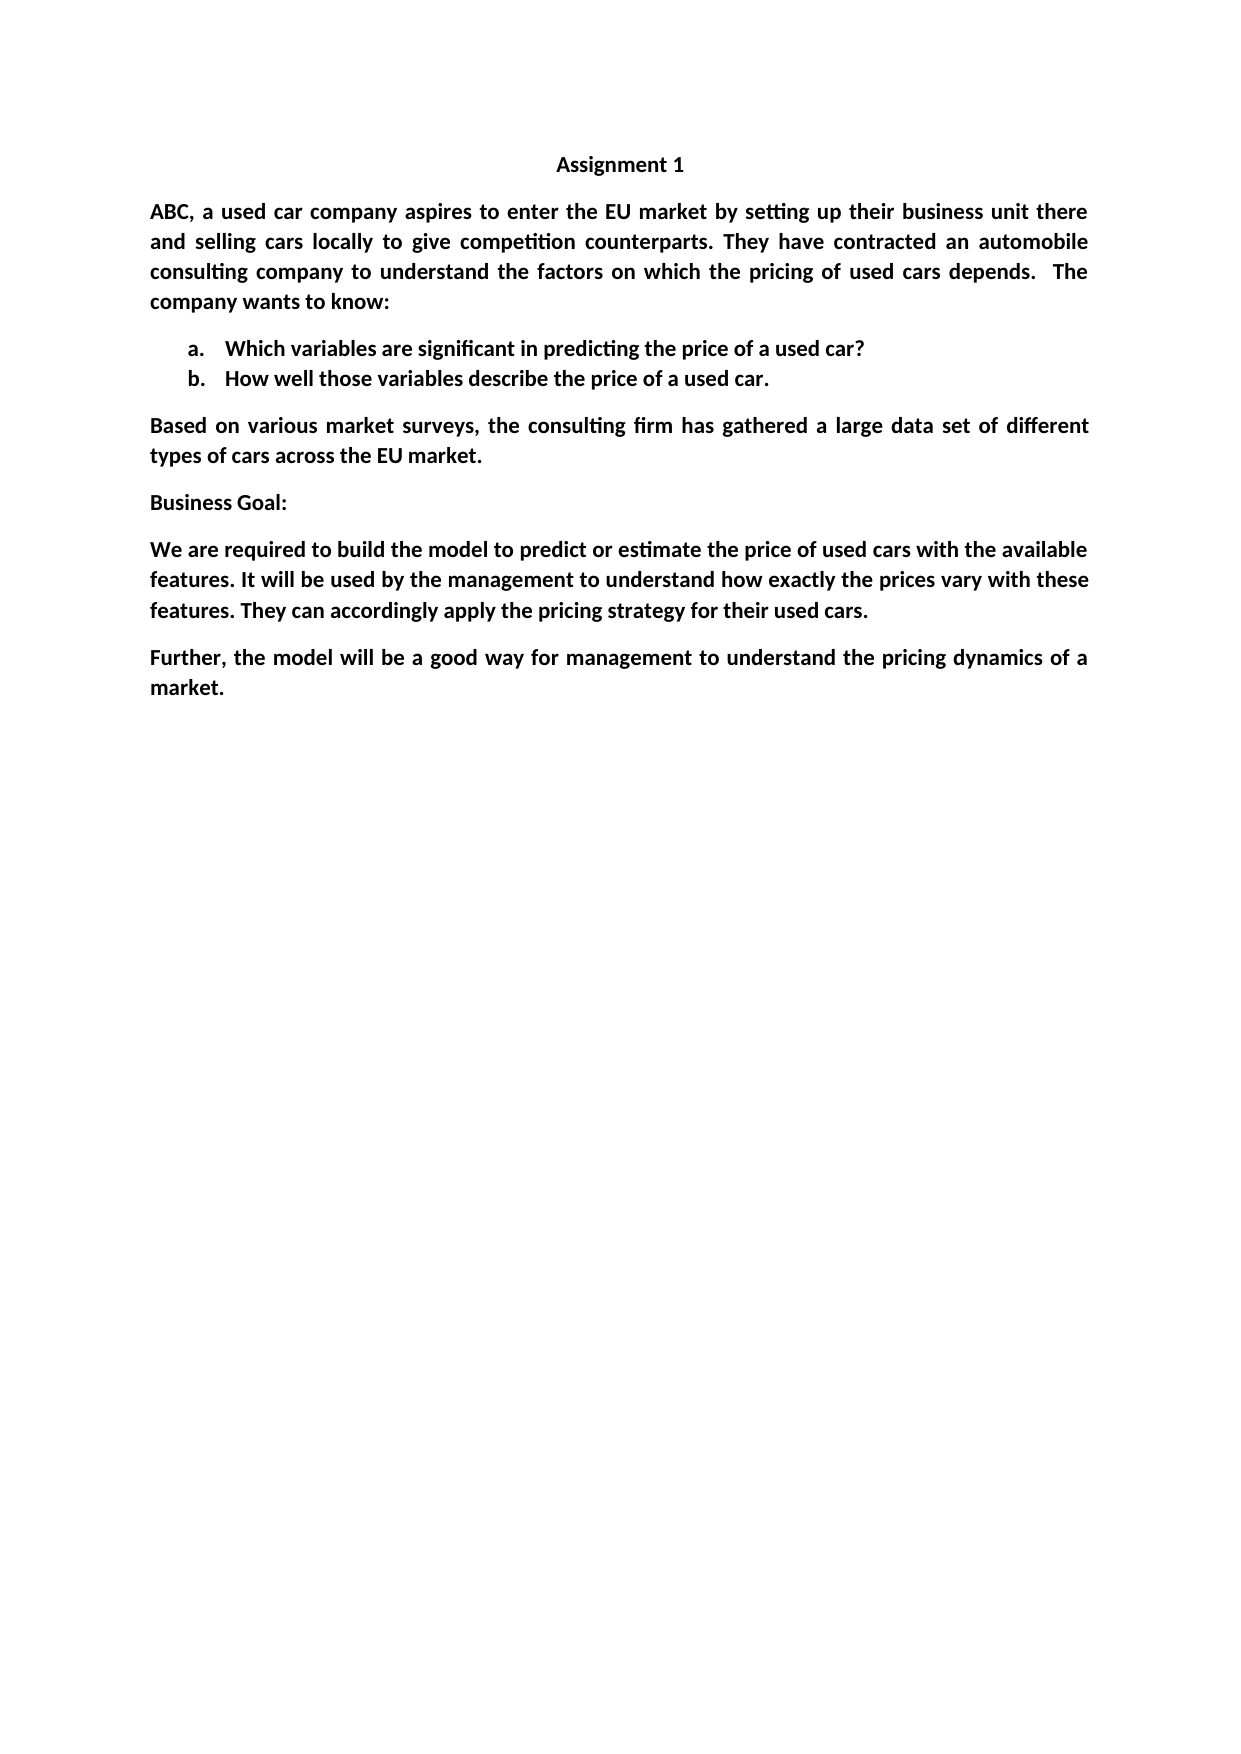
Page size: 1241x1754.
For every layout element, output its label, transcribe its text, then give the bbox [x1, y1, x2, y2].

text Business Goal: [150, 488, 1090, 517]
list How well those variables describe the price of a used car. [187, 364, 1090, 393]
text Further, the model will be a good way for management to understand the pricing dynamics of a market. [150, 643, 1090, 701]
text Based on various market surveys, the consulting firm has gathered a large data set of different types of cars across the EU market. [150, 411, 1090, 470]
text Assignment 1 [150, 150, 1090, 178]
list Which variables are significant in predicting the price of a used car? [187, 334, 1090, 362]
text ABC, a used car company aspires to enter the EU market by setting up their business unit there and selling cars locally to give competition counterparts. They have contracted an automobile consulting company to understand the factors on which the pricing of used cars depends. The company wants to know: [150, 197, 1090, 316]
text We are required to build the model to predict or estimate the price of used cars with the available features. It will be used by the management to understand how exactly the prices vary with these features. They can accordingly apply the pricing strategy for their used cars. [150, 535, 1090, 624]
